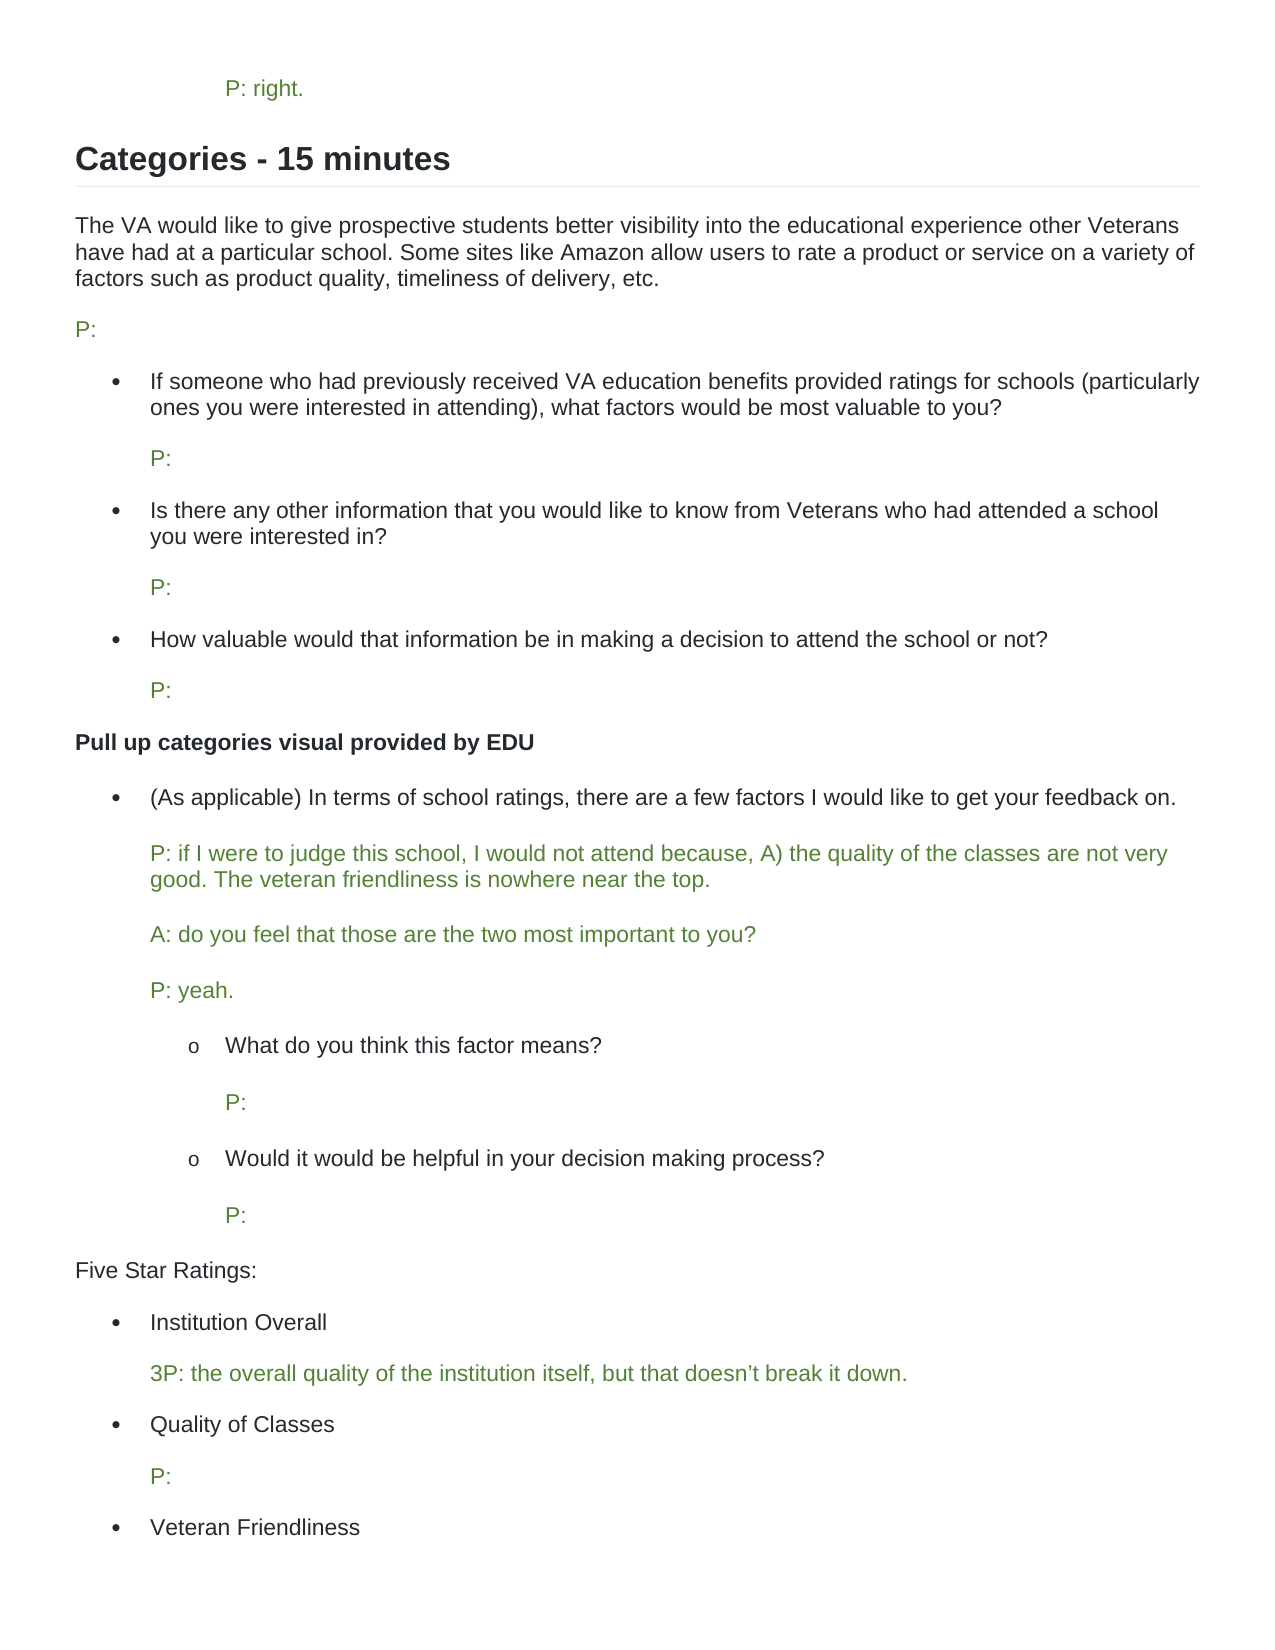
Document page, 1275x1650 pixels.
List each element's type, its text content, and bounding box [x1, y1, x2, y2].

text P: [150, 677, 1200, 703]
list How valuable would that information be in making a decision to attend the school or not? [112, 626, 1200, 652]
list Quality of Classes [112, 1411, 1200, 1438]
text P: [75, 316, 1200, 343]
list Is there any other information that you would like to know from Veterans who had attended a school you were interested in? [112, 497, 1200, 549]
text Pull up categories visual provided by EDU [75, 728, 1200, 755]
text A: do you feel that those are the two most important to you? [150, 921, 1200, 948]
list Veteran Friendliness [112, 1514, 1200, 1540]
text P: [225, 1089, 1200, 1116]
list Would it would be helpful in your decision making process? [187, 1145, 1200, 1172]
text Categories - 15 minutes [75, 139, 1200, 186]
list If someone who had previously received VA education benefits provided ratings for schools (particularly ones you were interested in attending), what factors would be most valuable to you? [112, 368, 1200, 420]
text 3P: the overall quality of the institution itself, but that doesn’t break it down. [150, 1360, 1200, 1386]
text P: [225, 1202, 1200, 1228]
text P: right. [225, 75, 1200, 101]
text Five Star Ratings: [75, 1257, 1200, 1283]
text P: yeah. [150, 977, 1200, 1003]
list Institution Overall [112, 1308, 1200, 1335]
text P: [150, 445, 1200, 472]
text The VA would like to give prospective students better visibility into the educational experience other Veterans have had at a particular school. Some sites like Amazon allow users to rate a product or service on a variety of factors such as product quality, timeliness of delivery, etc. [75, 212, 1200, 291]
list What do you think this factor means? [187, 1032, 1200, 1060]
text P: if I were to judge this school, I would not attend because, A) the quality of the classes are not very good. The veteran friendliness is nowhere near the top. [150, 839, 1200, 892]
text P: [150, 1463, 1200, 1489]
text P: [150, 574, 1200, 601]
list (As applicable) In terms of school ratings, there are a few factors I would like to get your feedback on. [112, 784, 1200, 810]
